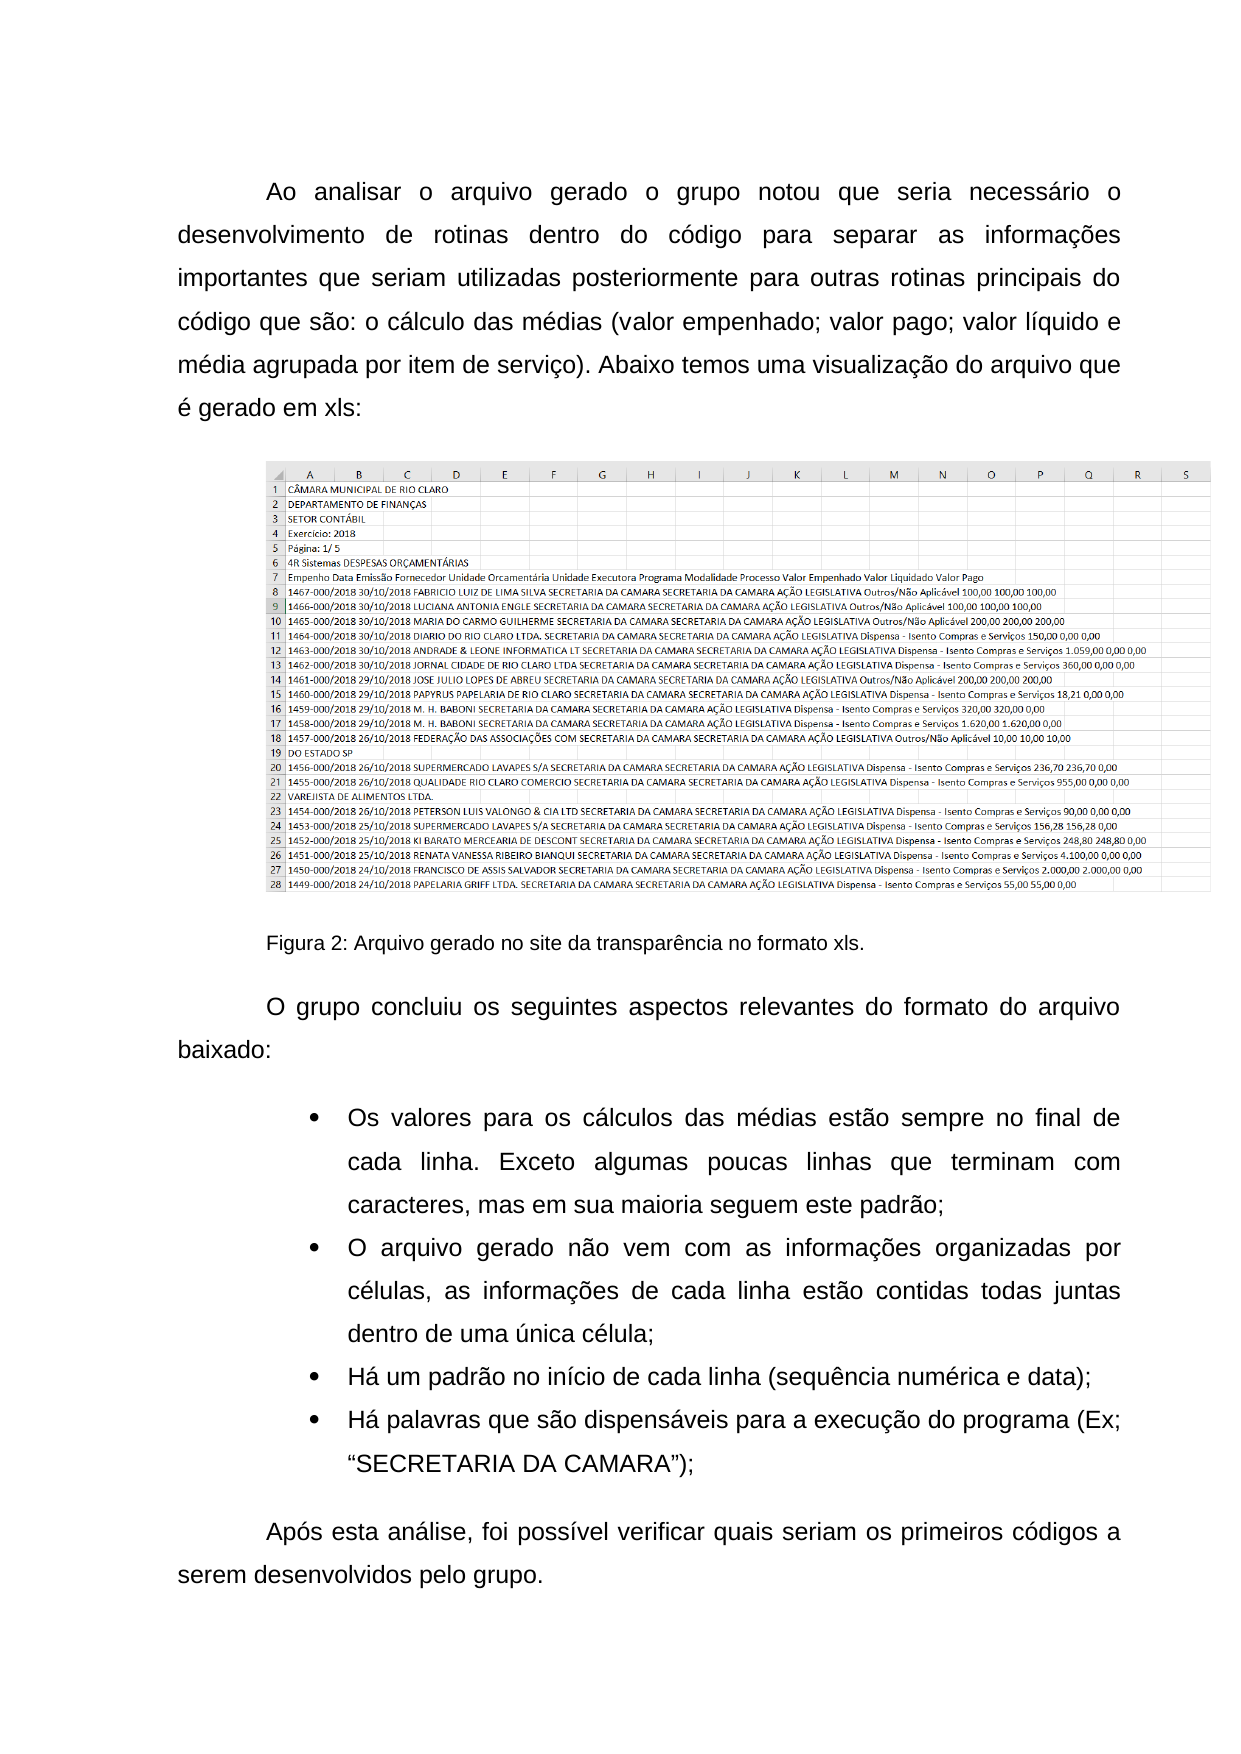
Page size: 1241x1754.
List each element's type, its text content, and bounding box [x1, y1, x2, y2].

picture [265, 461, 1211, 892]
text Após esta análise, foi possível verificar quais seriam os primeiros códigos a serem desenvolvidos pelo grupo. [177, 1517, 1122, 1589]
list O arquivo gerado não vem com as informações organizadas por células, as informações de cada linha estão contidas todas juntas dentro de uma única célula; [310, 1233, 1122, 1348]
list Há palavras que são dispensáveis para a execução do programa (Ex; “SECRETARIA DA CAMARA”); [310, 1406, 1122, 1477]
list Os valores para os cálculos das médias estão sempre no final de cada linha. Exceto algumas poucas linhas que terminam com caracteres, mas em sua maioria seguem este padrão; [310, 1103, 1122, 1218]
text Figura 2: Arquivo gerado no site da transparência no formato xls. [177, 931, 1122, 955]
text Ao analisar o arquivo gerado o grupo notou que seria necessário o desenvolvimento de rotinas dentro do código para separar as informações importantes que seriam utilizadas posteriormente para outras rotinas principais do código que são: o cálculo das médias (valor empenhado; valor pago; valor líquido e média agrupada por item de serviço). Abaixo temos uma visualização do arquivo que é gerado em xls: [177, 177, 1122, 422]
list Há um padrão no início de cada linha (sequência numérica e data); [310, 1362, 1122, 1391]
text O grupo concluiu os seguintes aspectos relevantes do formato do arquivo baixado: [177, 992, 1122, 1064]
